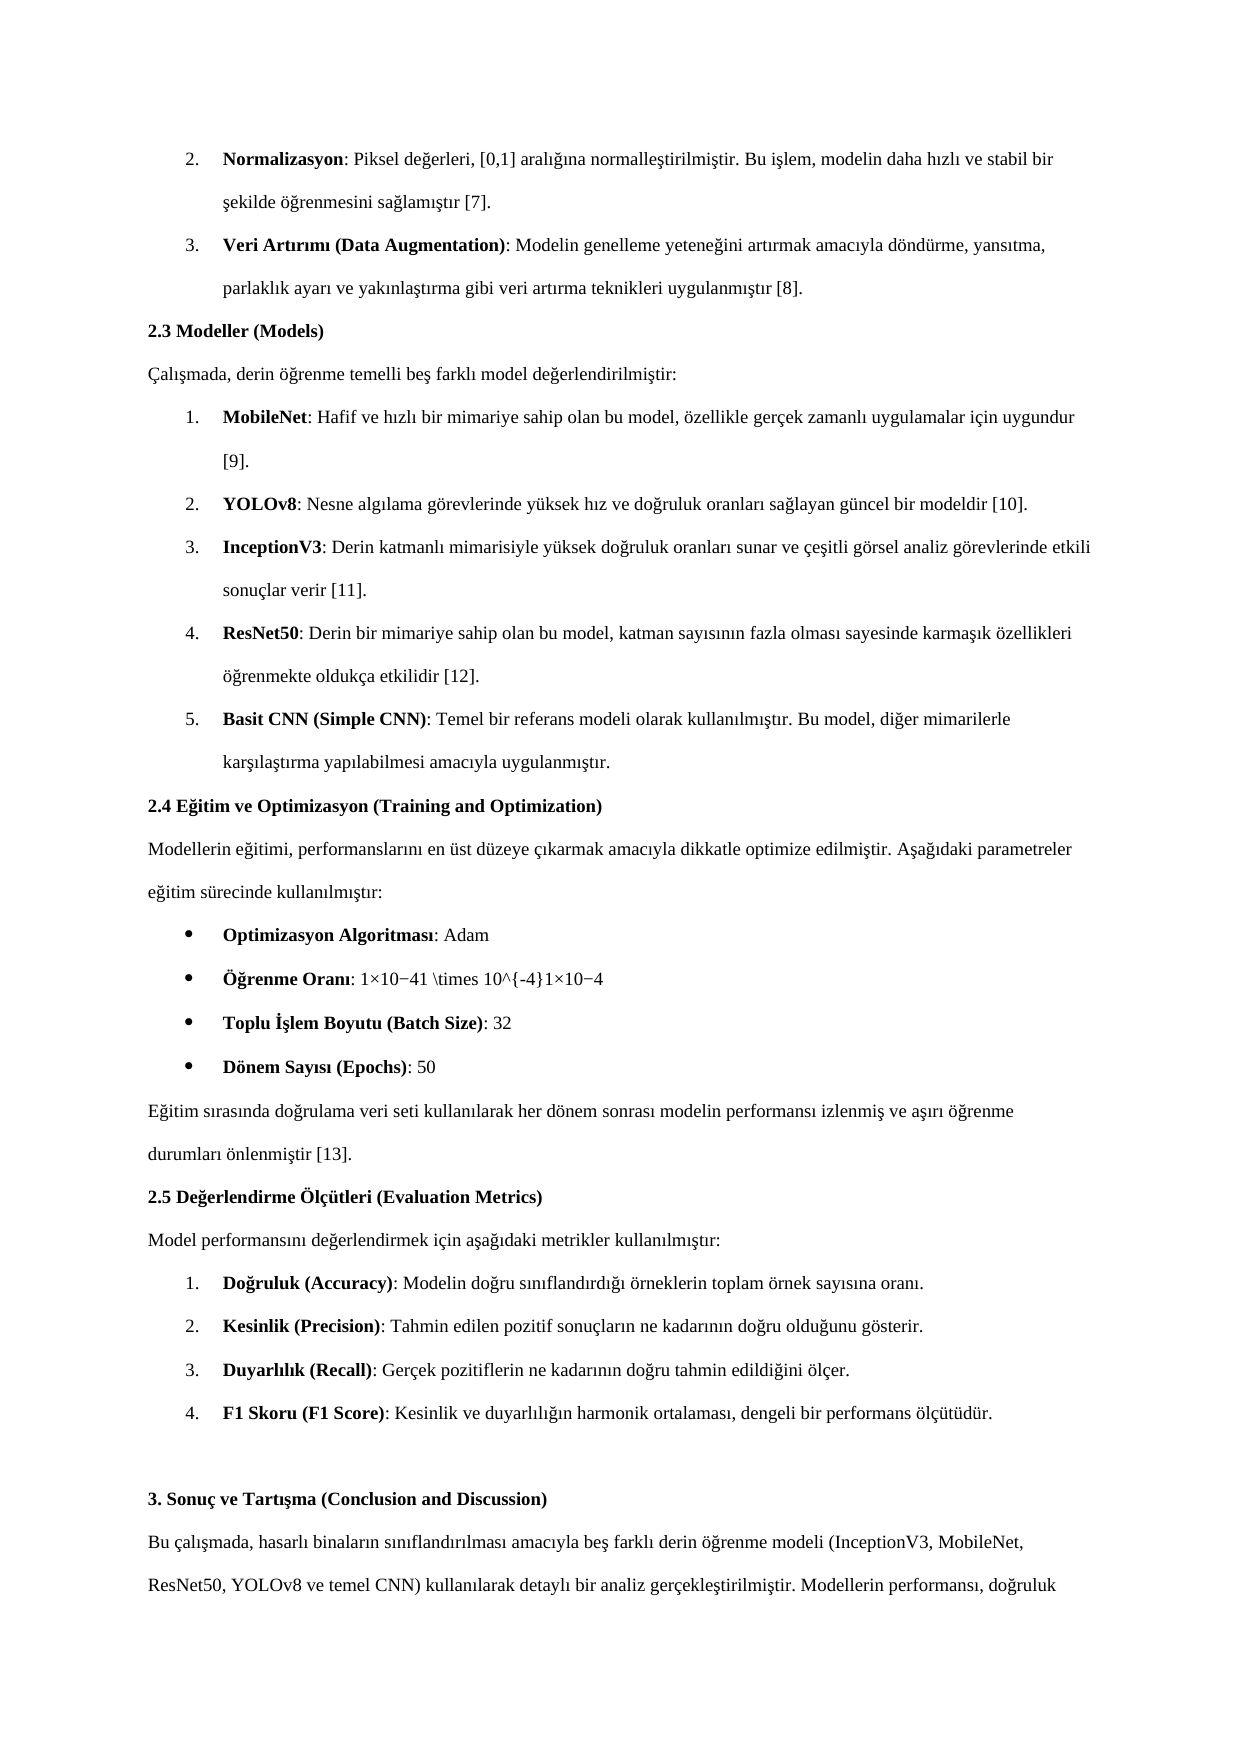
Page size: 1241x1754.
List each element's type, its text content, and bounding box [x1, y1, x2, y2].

list F1 Skoru (F1 Score): Kesinlik ve duyarlılığın harmonik ortalaması, dengeli bir performans ölçütüdür. [185, 1402, 1093, 1423]
list Normalizasyon: Piksel değerleri, [0,1] aralığına normalleştirilmiştir. Bu işlem, modelin daha hızlı ve stabil bir şekilde öğrenmesini sağlamıştır [7]. [185, 148, 1093, 212]
text Eğitim sırasında doğrulama veri seti kullanılarak her dönem sonrası modelin performansı izlenmiş ve aşırı öğrenme durumları önlenmiştir [13]. [148, 1100, 1093, 1164]
list Basit CNN (Simple CNN): Temel bir referans modeli olarak kullanılmıştır. Bu model, diğer mimarilerle karşılaştırma yapılabilmesi amacıyla uygulanmıştır. [185, 708, 1093, 773]
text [148, 1531, 1093, 1596]
list Veri Artırımı (Data Augmentation): Modelin genelleme yeteneğini artırmak amacıyla döndürme, yansıtma, parlaklık ayarı ve yakınlaştırma gibi veri artırma teknikleri uygulanmıştır [8]. [185, 234, 1093, 298]
text 2.5 Değerlendirme Ölçütleri (Evaluation Metrics) [148, 1186, 1093, 1207]
list YOLOv8: Nesne algılama görevlerinde yüksek hız ve doğruluk oranları sağlayan güncel bir modeldir [10]. [185, 493, 1093, 514]
text 3. Sonuç ve Tartışma (Conclusion and Discussion) [148, 1488, 1093, 1509]
text Çalışmada, derin öğrenme temelli beş farklı model değerlendirilmiştir: [148, 363, 1093, 385]
text Model performansını değerlendirmek için aşağıdaki metrikler kullanılmıştır: [148, 1229, 1093, 1251]
list Toplu İşlem Boyutu (Batch Size): 32 [185, 1012, 1093, 1034]
list Doğruluk (Accuracy): Modelin doğru sınıflandırdığı örneklerin toplam örnek sayısına oranı. [185, 1272, 1093, 1294]
list Duyarlılık (Recall): Gerçek pozitiflerin ne kadarının doğru tahmin edildiğini ölçer. [185, 1358, 1093, 1380]
list InceptionV3: Derin katmanlı mimarisiyle yüksek doğruluk oranları sunar ve çeşitli görsel analiz görevlerinde etkili sonuçlar verir [11]. [185, 536, 1093, 600]
list MobileNet: Hafif ve hızlı bir mimariye sahip olan bu model, özellikle gerçek zamanlı uygulamalar için uygundur [9]. [185, 406, 1093, 471]
list Kesinlik (Precision): Tahmin edilen pozitif sonuçların ne kadarının doğru olduğunu gösterir. [185, 1315, 1093, 1337]
list Dönem Sayısı (Epochs): 50 [185, 1056, 1093, 1078]
list ResNet50: Derin bir mimariye sahip olan bu model, katman sayısının fazla olması sayesinde karmaşık özellikleri öğrenmekte oldukça etkilidir [12]. [185, 622, 1093, 687]
text Modellerin eğitimi, performanslarını en üst düzeye çıkarmak amacıyla dikkatle optimize edilmiştir. Aşağıdaki parametreler eğitim sürecinde kullanılmıştır: [148, 838, 1093, 902]
list Optimizasyon Algoritması: Adam [185, 924, 1093, 946]
text 2.4 Eğitim ve Optimizasyon (Training and Optimization) [148, 794, 1093, 816]
list Öğrenme Oranı: 1×10−41 \times 10^{-4}1×10−4 [185, 968, 1093, 990]
text 2.3 Modeller (Models) [148, 320, 1093, 342]
